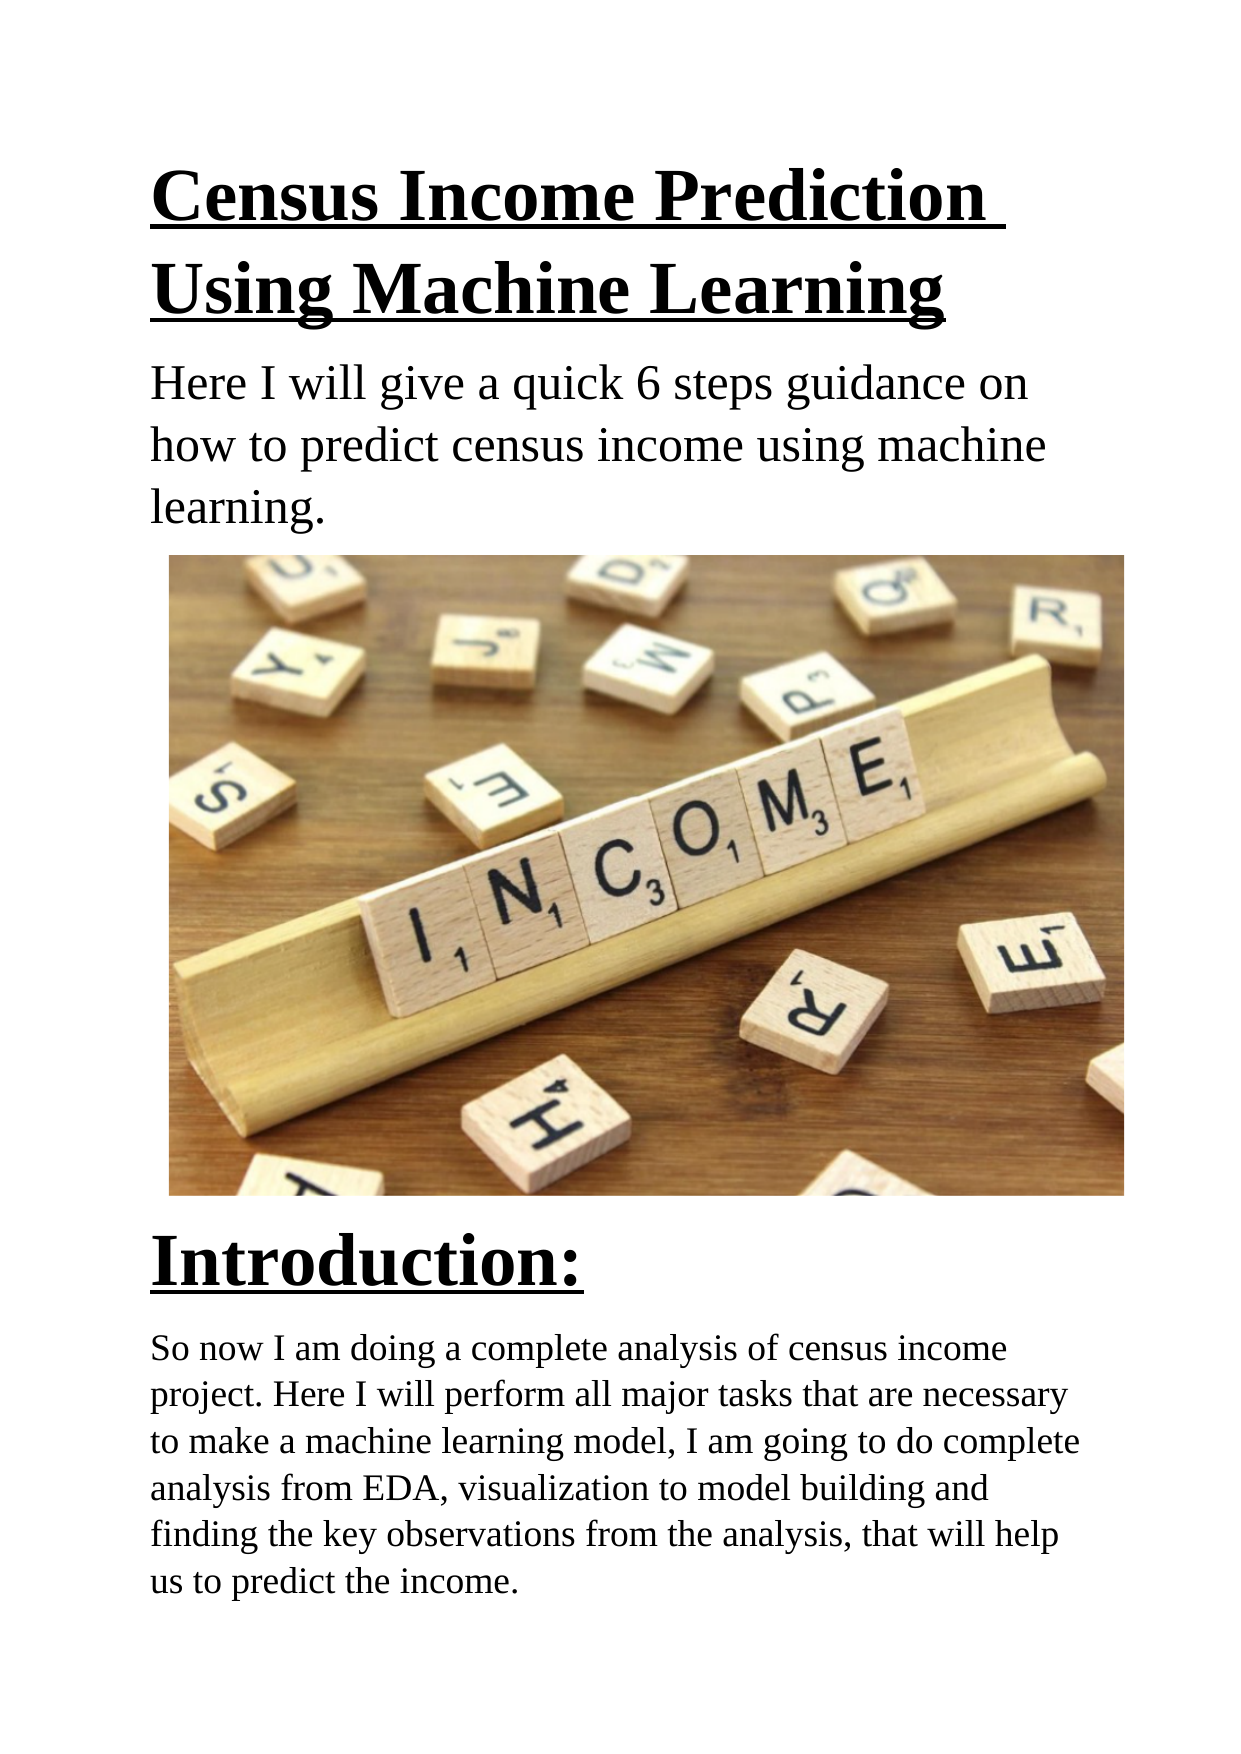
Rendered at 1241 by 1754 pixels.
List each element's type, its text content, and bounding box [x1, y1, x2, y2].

text Introduction: [150, 1216, 1090, 1302]
text Here I will give a quick 6 steps guidance on how to predict census income using machine learning. [150, 353, 1090, 534]
text So now I am doing a complete analysis of census income project. Here I will perform all major tasks that are necessary to make a machine learning model, I am going to do complete analysis from EDA, visualization to model building and finding the key observations from the analysis, that will help us to predict the income. [150, 1325, 1090, 1601]
text Census Income Prediction Using Machine Learning [150, 150, 1109, 329]
